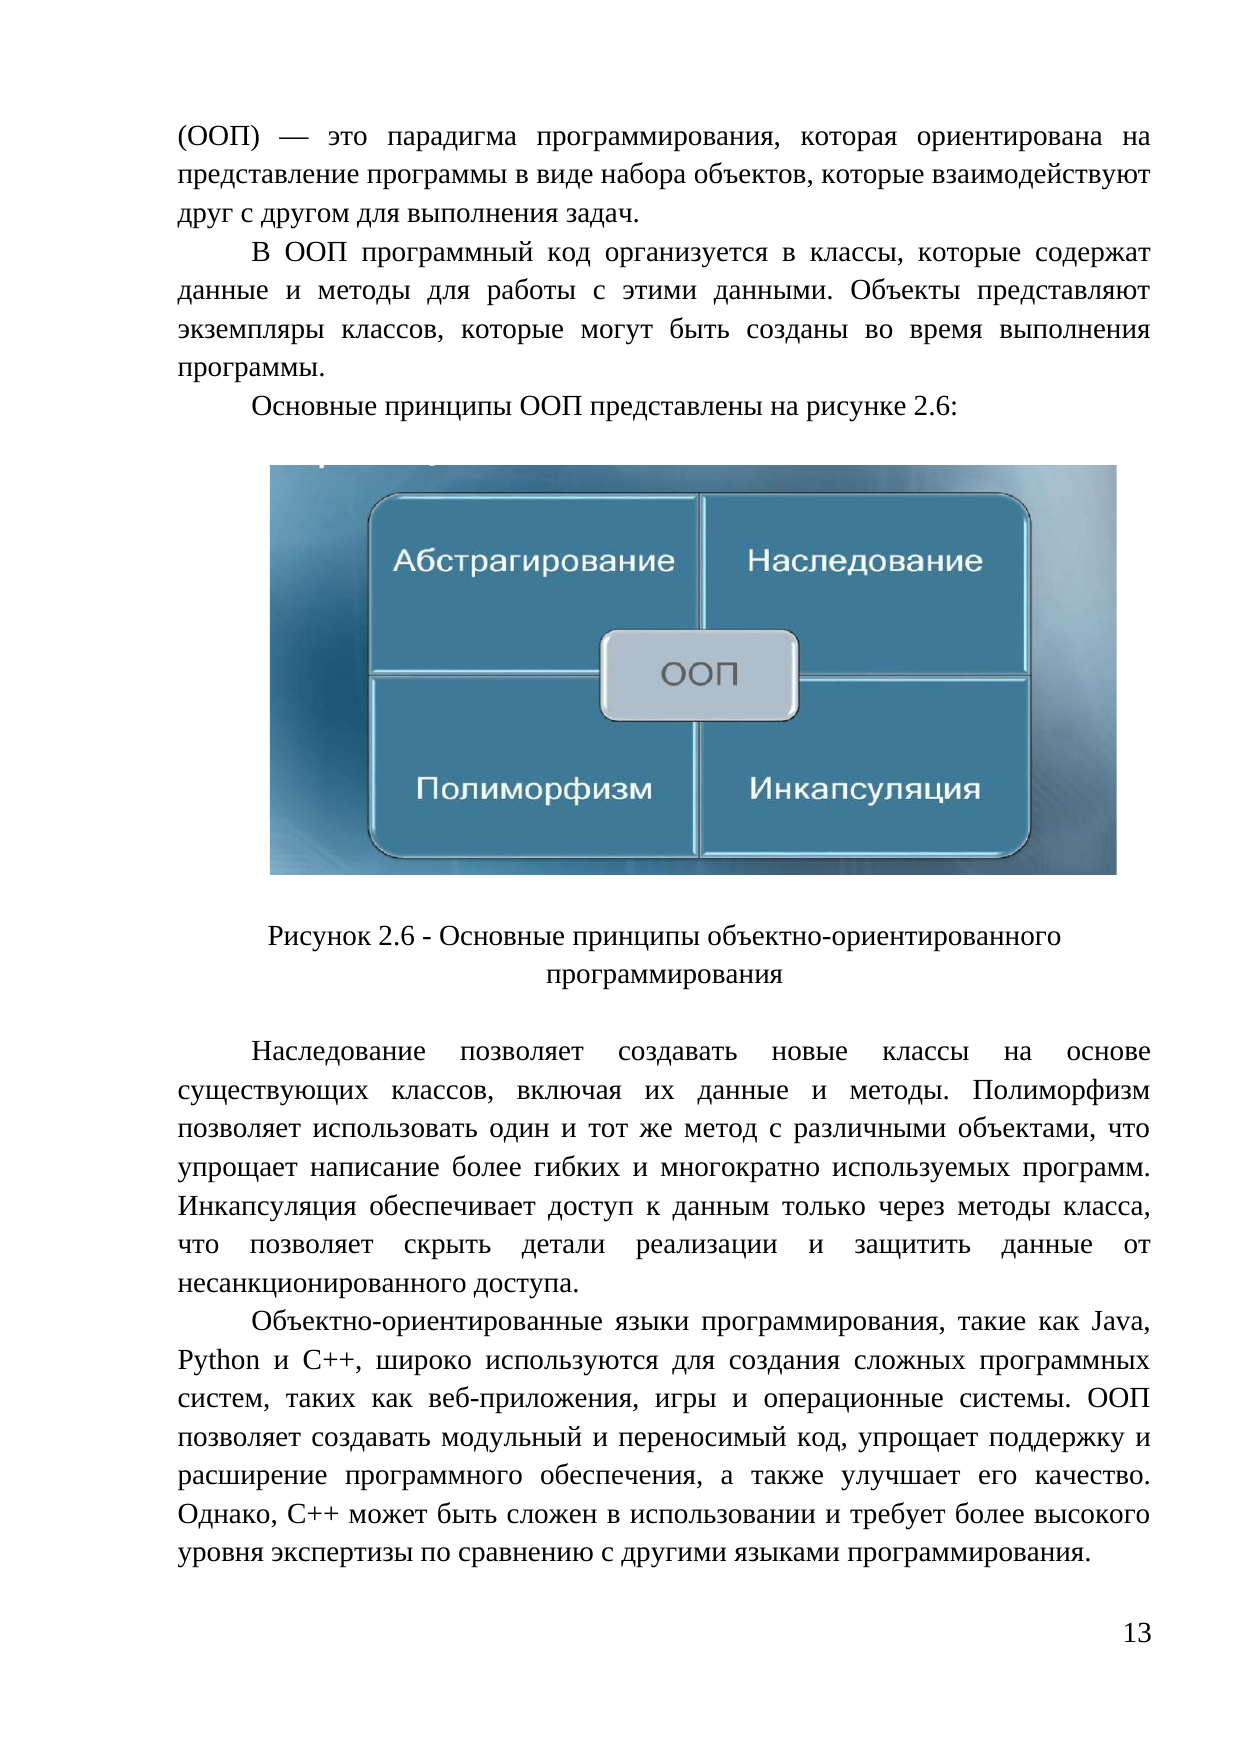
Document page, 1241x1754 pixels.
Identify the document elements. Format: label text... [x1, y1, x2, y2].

text Основные принципы ООП представлены на рисунке 2.6: [177, 388, 1152, 421]
text Объектно-ориентированные языки программирования, такие как Java, Python и C++, широко используются для создания сложных программных систем, таких как веб-приложения, игры и операционные системы. ООП позволяет создавать модульный и переносимый код, упрощает поддержку и расширение программного обеспечения, а также улучшает его качество. Однако, C++ может быть сложен в использовании и требует более высокого уровня экспертизы по сравнению с другими языками программирования. [177, 1303, 1152, 1568]
text Наследование позволяет создавать новые классы на основе существующих классов, включая их данные и методы. Полиморфизм позволяет использовать один и тот же метод с различными объектами, что упрощает написание более гибких и многократно используемых программ. Инкапсуляция обеспечивает доступ к данным только через методы класса, что позволяет скрыть детали реализации и защитить данные от несанкционированного доступа. [177, 1033, 1152, 1298]
text Рисунок 2.6 - Основные принципы объектно-ориентированного программирования [177, 918, 1152, 990]
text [177, 118, 1152, 229]
text В ООП программный код организуется в классы, которые содержат данные и методы для работы с этими данными. Объекты представляют экземпляры классов, которые могут быть созданы во время выполнения программы. [177, 234, 1152, 383]
